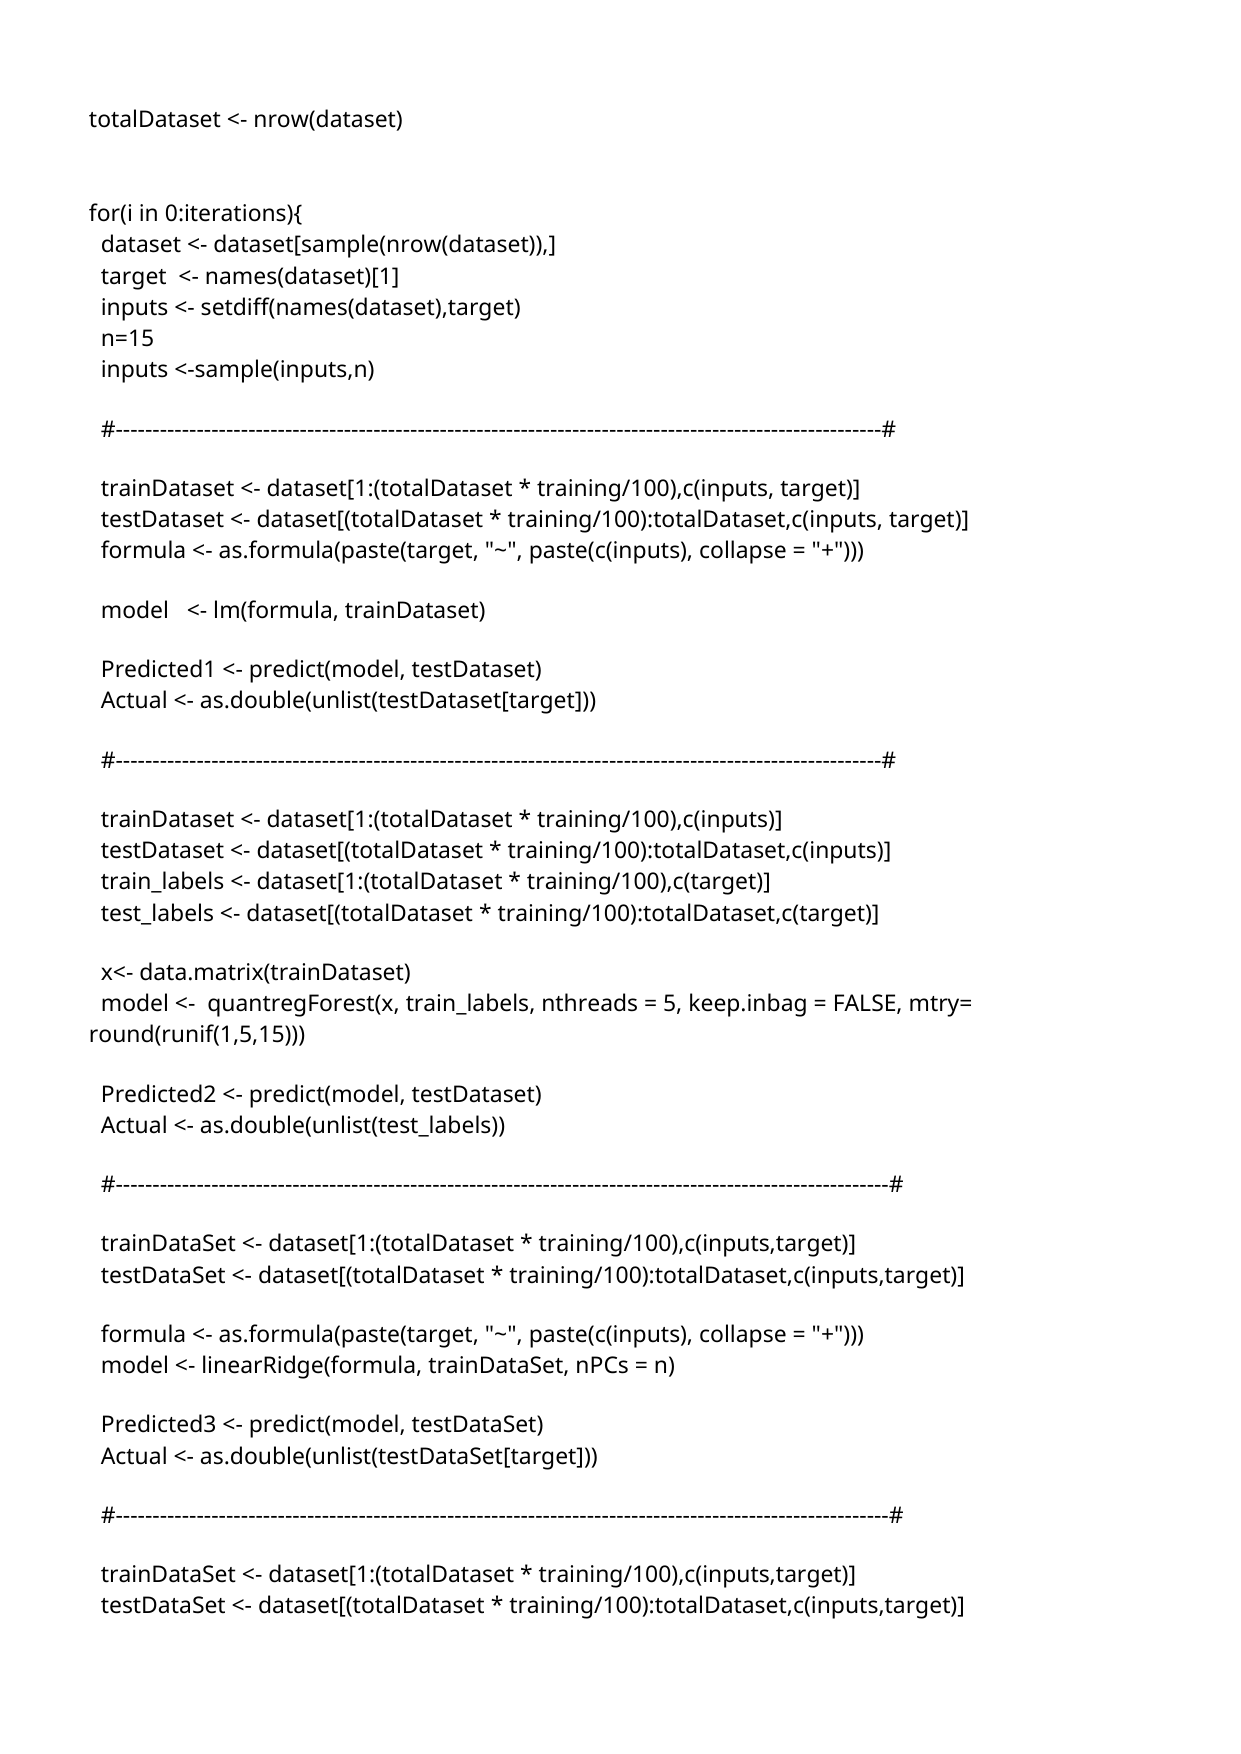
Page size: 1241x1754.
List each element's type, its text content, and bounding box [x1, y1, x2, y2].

text trainDataset <- dataset[1:(totalDataset * training/100),c(inputs)] [89, 803, 1167, 834]
text trainDataSet <- dataset[1:(totalDataset * training/100),c(inputs,target)] [89, 1558, 1167, 1589]
text n=15 [89, 322, 1167, 353]
text model <- lm(formula, trainDataset) [89, 594, 1167, 625]
text Actual <- as.double(unlist(testDataSet[target])) [89, 1440, 1167, 1471]
text Actual <- as.double(unlist(test_labels)) [89, 1109, 1167, 1140]
text testDataset <- dataset[(totalDataset * training/100):totalDataset,c(inputs, target)] [89, 503, 1167, 534]
text testDataSet <- dataset[(totalDataset * training/100):totalDataset,c(inputs,target)] [89, 1589, 1167, 1621]
text x<- data.matrix(trainDataset) [89, 956, 1167, 987]
text trainDataset <- dataset[1:(totalDataset * training/100),c(inputs, target)] [89, 472, 1167, 503]
text Predicted1 <- predict(model, testDataset) [89, 653, 1167, 684]
text #--------------------------------------------------------------------------------------------------------# [89, 413, 1167, 444]
text train_labels <- dataset[1:(totalDataset * training/100),c(target)] [89, 865, 1167, 897]
text testDataset <- dataset[(totalDataset * training/100):totalDataset,c(inputs)] [89, 834, 1167, 865]
text Predicted3 <- predict(model, testDataSet) [89, 1408, 1167, 1440]
text #---------------------------------------------------------------------------------------------------------# [89, 1168, 1167, 1199]
text #---------------------------------------------------------------------------------------------------------# [89, 1499, 1167, 1530]
text formula <- as.formula(paste(target, "~", paste(c(inputs), collapse = "+"))) [89, 534, 1167, 566]
text #--------------------------------------------------------------------------------------------------------# [89, 743, 1167, 775]
text for(i in 0:iterations){ [89, 197, 1167, 228]
text testDataSet <- dataset[(totalDataset * training/100):totalDataset,c(inputs,target)] [89, 1259, 1167, 1290]
text formula <- as.formula(paste(target, "~", paste(c(inputs), collapse = "+"))) [89, 1318, 1167, 1349]
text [89, 228, 1167, 260]
text target <- names(dataset)[1] [89, 260, 1167, 291]
text model <- linearRidge(formula, trainDataSet, nPCs = n) [89, 1349, 1167, 1380]
text model <- quantregForest(x, train_labels, nthreads = 5, keep.inbag = FALSE, mtry= round(runif(1,5,15))) [89, 987, 1167, 1049]
text inputs <- setdiff(names(dataset),target) [89, 291, 1167, 322]
text trainDataSet <- dataset[1:(totalDataset * training/100),c(inputs,target)] [89, 1227, 1167, 1259]
text test_labels <- dataset[(totalDataset * training/100):totalDataset,c(target)] [89, 897, 1167, 928]
text Predicted2 <- predict(model, testDataset) [89, 1078, 1167, 1109]
text Actual <- as.double(unlist(testDataset[target])) [89, 684, 1167, 716]
text totalDataset <- nrow(dataset) [89, 103, 1167, 135]
text inputs <-sample(inputs,n) [89, 353, 1167, 385]
